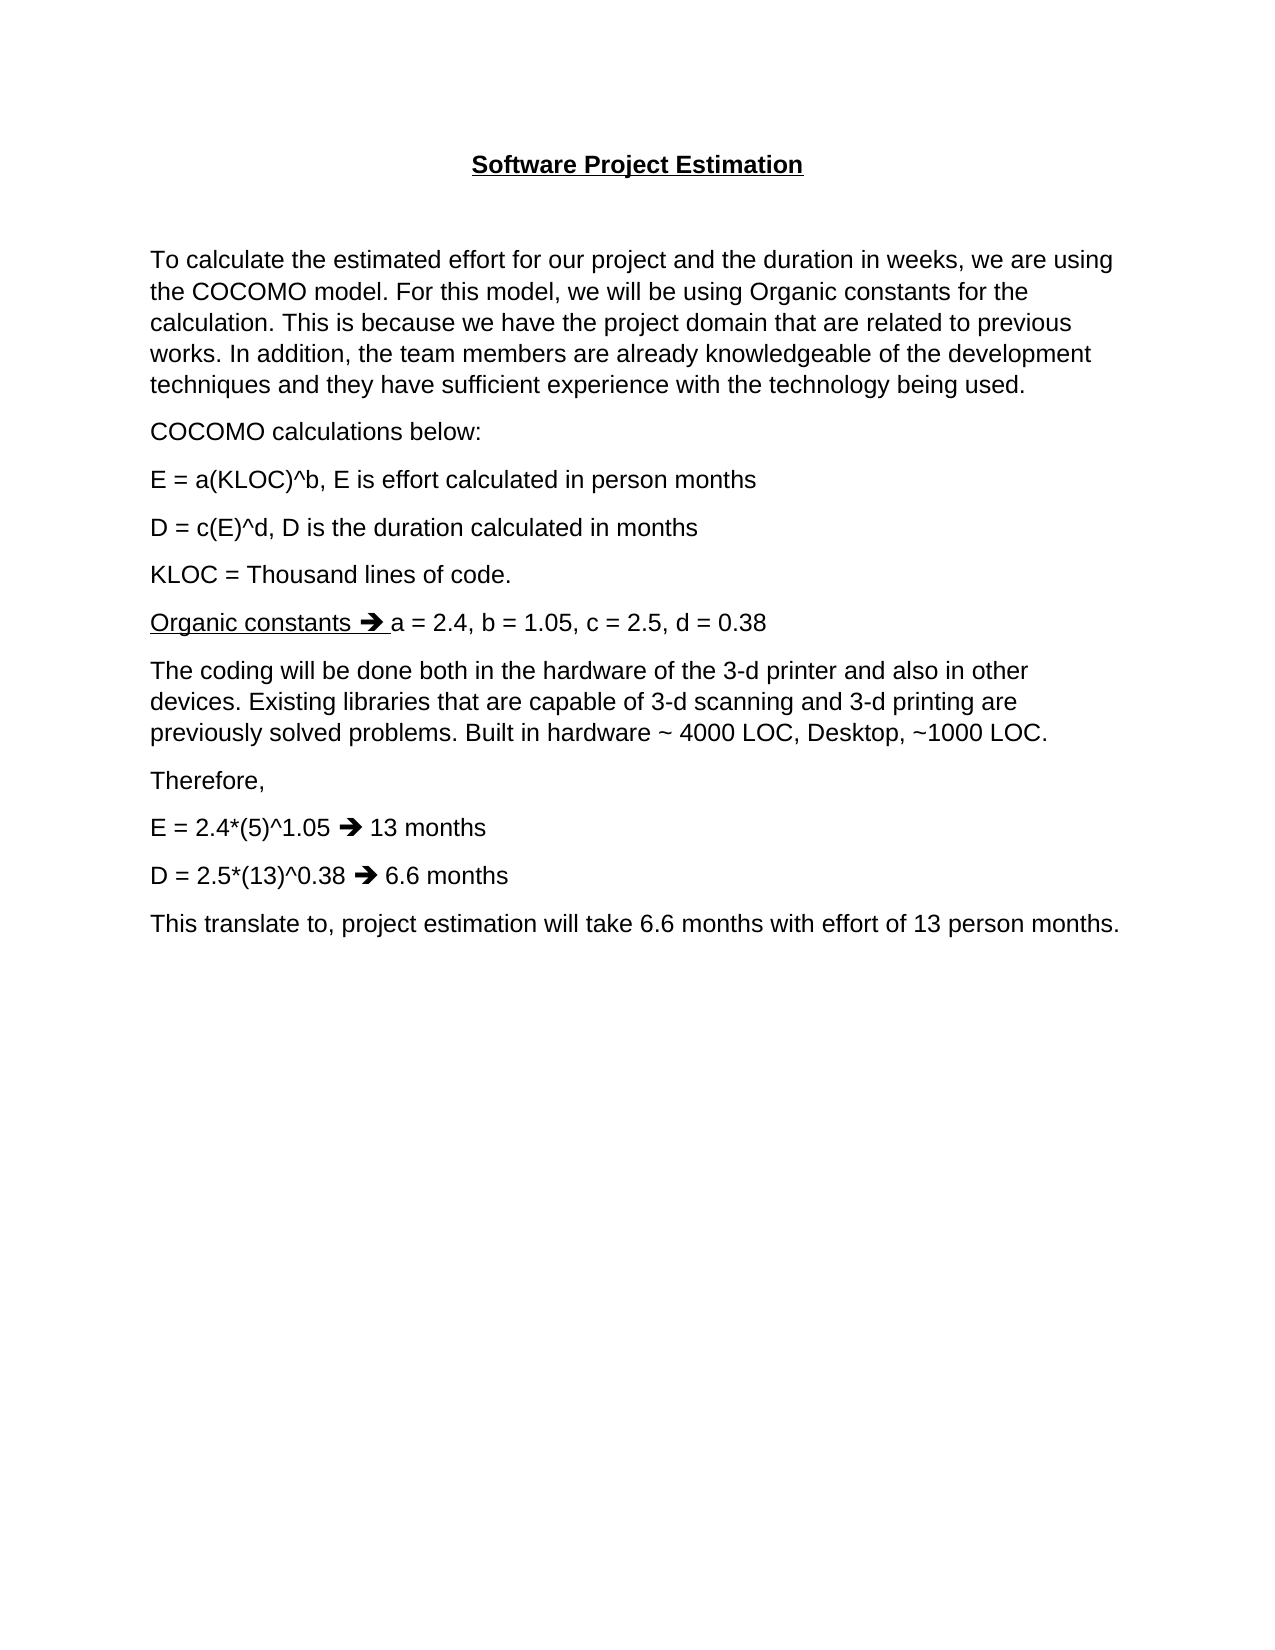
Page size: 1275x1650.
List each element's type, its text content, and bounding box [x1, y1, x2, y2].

text E = a(KLOC)^b, E is effort calculated in person months [150, 465, 1125, 494]
text COCOMO calculations below: [150, 417, 1125, 446]
text Therefore, [150, 766, 1125, 794]
text This translate to, project estimation will take 6.6 months with effort of 13 person months. [150, 909, 1125, 938]
text The coding will be done both in the hardware of the 3-d printer and also in other devices. Existing libraries that are capable of 3-d scanning and 3-d printing are previously solved problems. Built in hardware ~ 4000 LOC, Desktop, ~1000 LOC. [150, 656, 1125, 747]
text KLOC = Thousand lines of code. [150, 560, 1125, 589]
text D = c(E)^d, D is the duration calculated in months [150, 513, 1125, 541]
text To calculate the estimated effort for our project and the duration in weeks, we are using the COCOMO model. For this model, we will be using Organic constants for the calculation. This is because we have the project domain that are related to previous works. In addition, the team members are already knowledgeable of the development techniques and they have sufficient experience with the technology being used. [150, 245, 1125, 398]
text E = 2.4*(5)^1.05 13 months [150, 813, 1125, 842]
text D = 2.5*(13)^0.38 6.6 months [150, 861, 1125, 890]
text Organic constants a = 2.4, b = 1.05, c = 2.5, d = 0.38 [150, 608, 1125, 637]
text Software Project Estimation [150, 150, 1125, 179]
